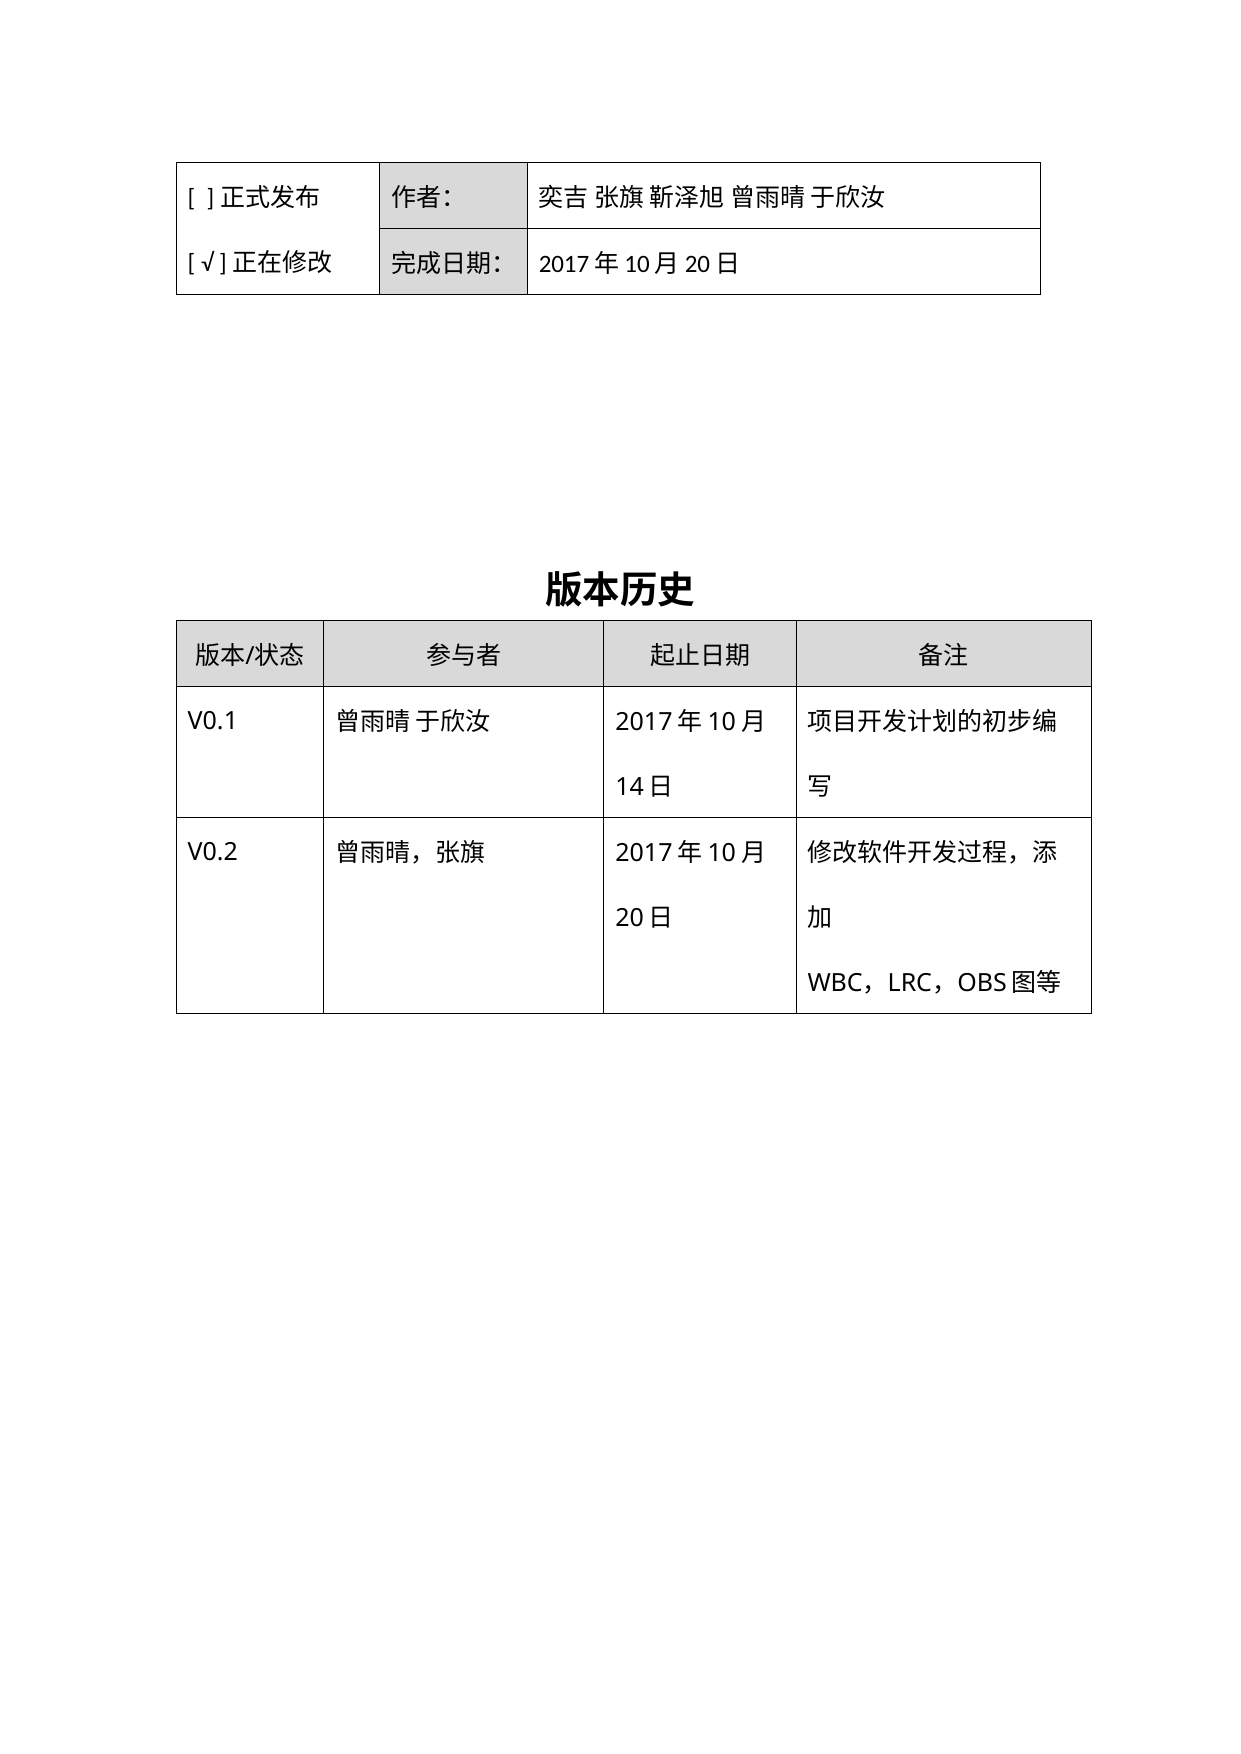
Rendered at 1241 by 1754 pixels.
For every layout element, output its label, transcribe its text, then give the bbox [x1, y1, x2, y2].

table_cell 作者： [380, 163, 527, 228]
table_header 参与者 [324, 621, 603, 686]
table_cell V0.1 [177, 687, 323, 817]
table_cell 项目开发计划的初步编写 [797, 687, 1091, 817]
table_cell 2017年10月14日 [604, 687, 796, 817]
table_cell 曾雨晴 于欣汝 [324, 687, 603, 817]
table_header 备注 [797, 621, 1091, 686]
table_cell 奕吉 张旗 靳泽旭 曾雨晴 于欣汝 [528, 163, 1040, 228]
table_header 版本/状态 [177, 621, 323, 686]
table_cell 修改软件开发过程，添加 WBC，LRC，OBS图等 [797, 818, 1091, 1013]
table_header 起止日期 [604, 621, 796, 686]
table_cell 2017年10月20日 [528, 229, 1040, 294]
text 版本历史 [187, 555, 1053, 620]
table_cell V0.2 [177, 818, 323, 1013]
table_cell 曾雨晴，张旗 [324, 818, 603, 1013]
table_cell 完成日期： [380, 229, 527, 294]
table_cell 2017年10月20日 [604, 818, 796, 1013]
